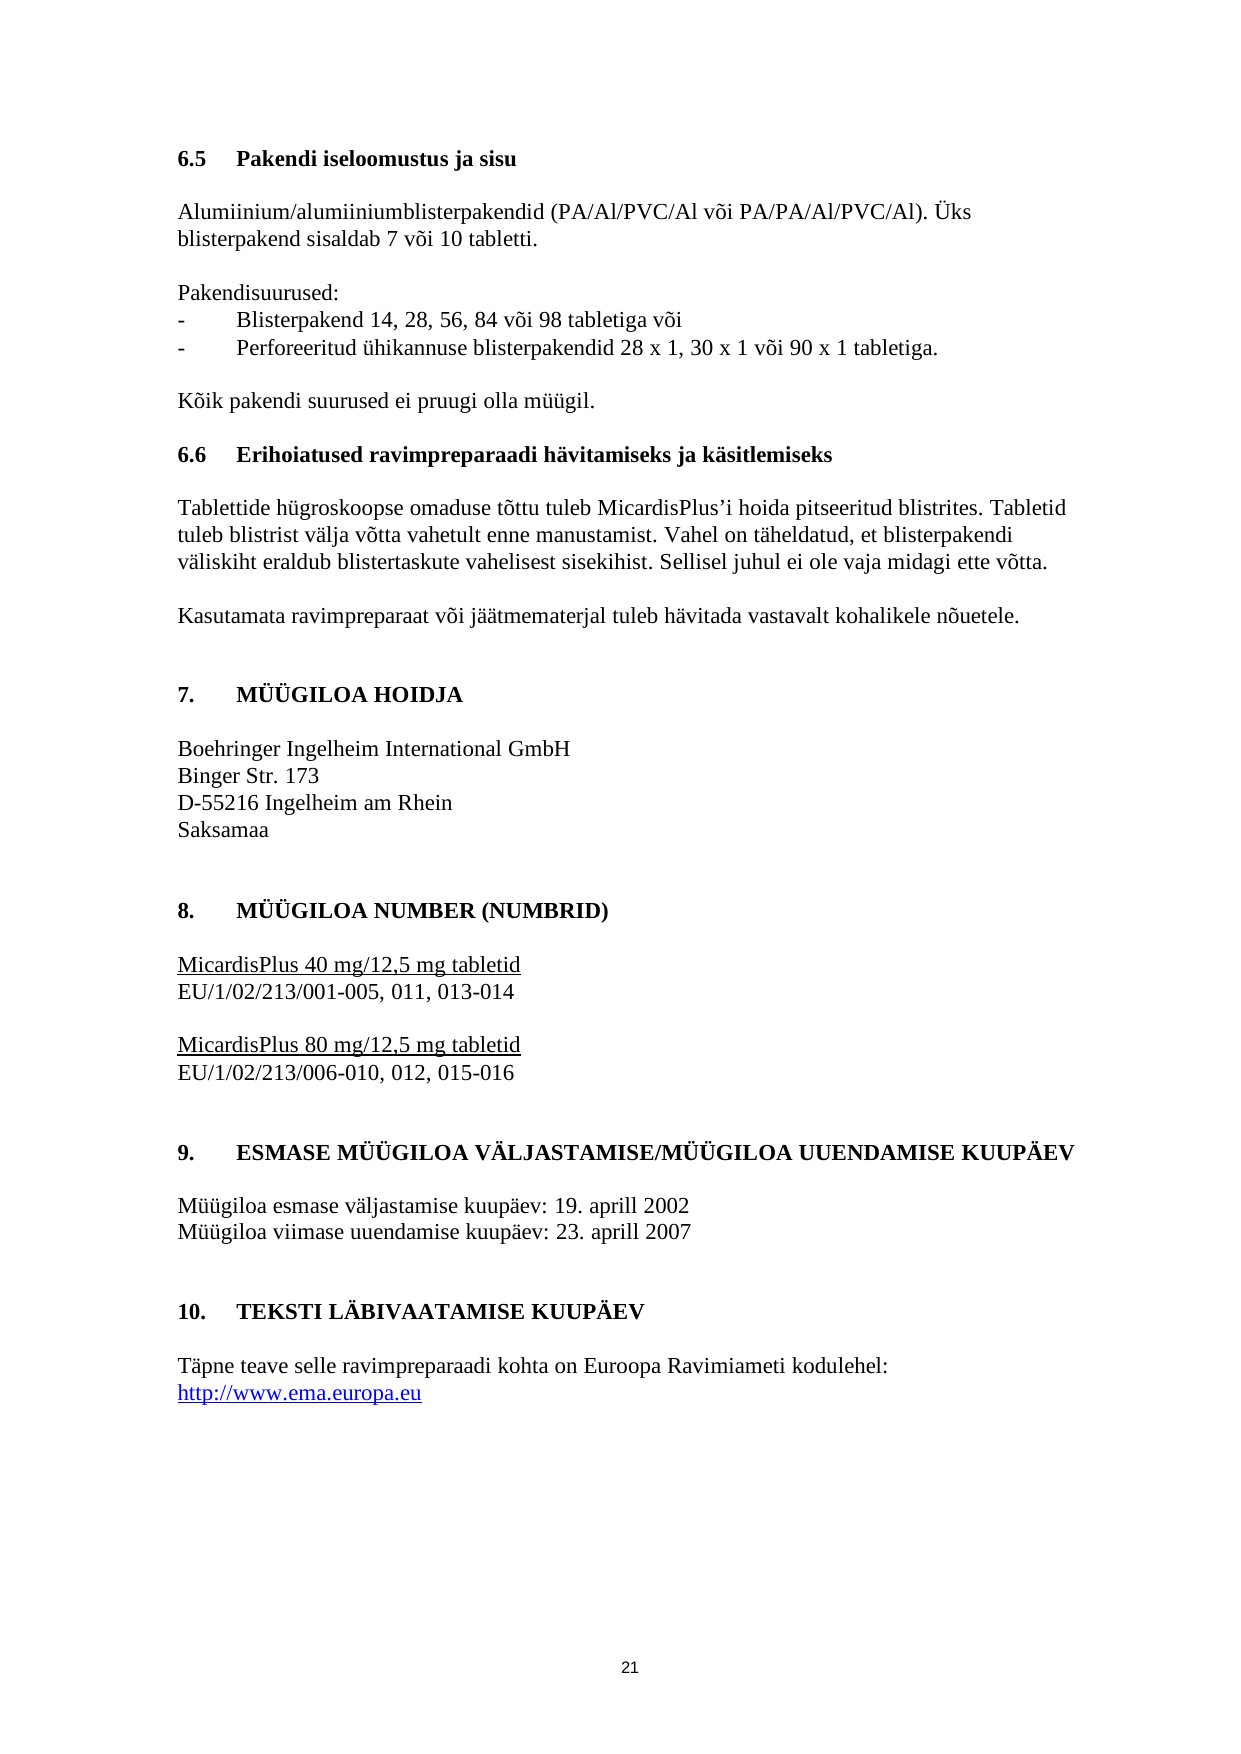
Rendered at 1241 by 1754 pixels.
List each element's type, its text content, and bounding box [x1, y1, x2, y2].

list ESMASE MÜÜGILOA VÄLJASTAMISE/MÜÜGILOA UUENDAMISE KUUPÄEV [177, 1138, 1092, 1165]
list TEKSTI LÄBIVAATAMISE KUUPÄEV [177, 1298, 1092, 1324]
text Binger Str. 173 [177, 761, 1092, 788]
text Saksamaa [177, 816, 1092, 843]
list Perforeeritud ühikannuse blisterpakendid 28 x 1, 30 x 1 või 90 x 1 tabletiga. [177, 333, 1092, 360]
text 6.5 Pakendi iseloomustus ja sisu [177, 145, 1092, 171]
text D-55216 Ingelheim am Rhein [177, 788, 1092, 816]
text 7. MÜÜGILOA HOIDJA [177, 681, 1092, 708]
text 8. MÜÜGILOA NUMBER (NUMBRID) [177, 897, 1092, 923]
list Blisterpakend 14, 28, 56, 84 või 98 tabletiga või [177, 306, 1092, 333]
text Täpne teave selle ravimpreparaadi kohta on Euroopa Ravimiameti kodulehel: http://www.ema.europa.eu [177, 1351, 1092, 1406]
text Kõik pakendi suurused ei pruugi olla müügil. [177, 387, 1092, 414]
text Müügiloa viimase uuendamise kuupäev: 23. aprill 2007 [177, 1218, 1092, 1245]
text Pakendisuurused: [177, 279, 1092, 306]
text Kasutamata ravimpreparaat või jäätmematerjal tuleb hävitada vastavalt kohalikele nõuetele. [177, 601, 1092, 628]
text EU/1/02/213/001-005, 011, 013-014 [177, 977, 1092, 1004]
text Tablettide hügroskoopse omaduse tõttu tuleb MicardisPlus’i hoida pitseeritud blistrites. Tabletid tuleb blistrist välja võtta vahetult enne manustamist. Vahel on täheldatud, et blisterpakendi väliskiht eraldub blistertaskute vahelisest sisekihist. Sellisel juhul ei ole vaja midagi ette võtta. [177, 494, 1092, 575]
text MicardisPlus 80 mg/12,5 mg tabletid [177, 1031, 1092, 1058]
text EU/1/02/213/006-010, 012, 015-016 [177, 1058, 1092, 1085]
text Boehringer Ingelheim International GmbH [177, 734, 1092, 761]
text Alumiinium/alumiiniumblisterpakendid (PA/Al/PVC/Al või PA/PA/Al/PVC/Al). Üks blisterpakend sisaldab 7 või 10 tabletti. [177, 198, 1092, 252]
text Müügiloa esmase väljastamise kuupäev: 19. aprill 2002 [177, 1192, 1092, 1218]
text 6.6 Erihoiatused ravimpreparaadi hävitamiseks ja käsitlemiseks [177, 441, 1092, 467]
text MicardisPlus 40 mg/12,5 mg tabletid [177, 950, 1092, 977]
